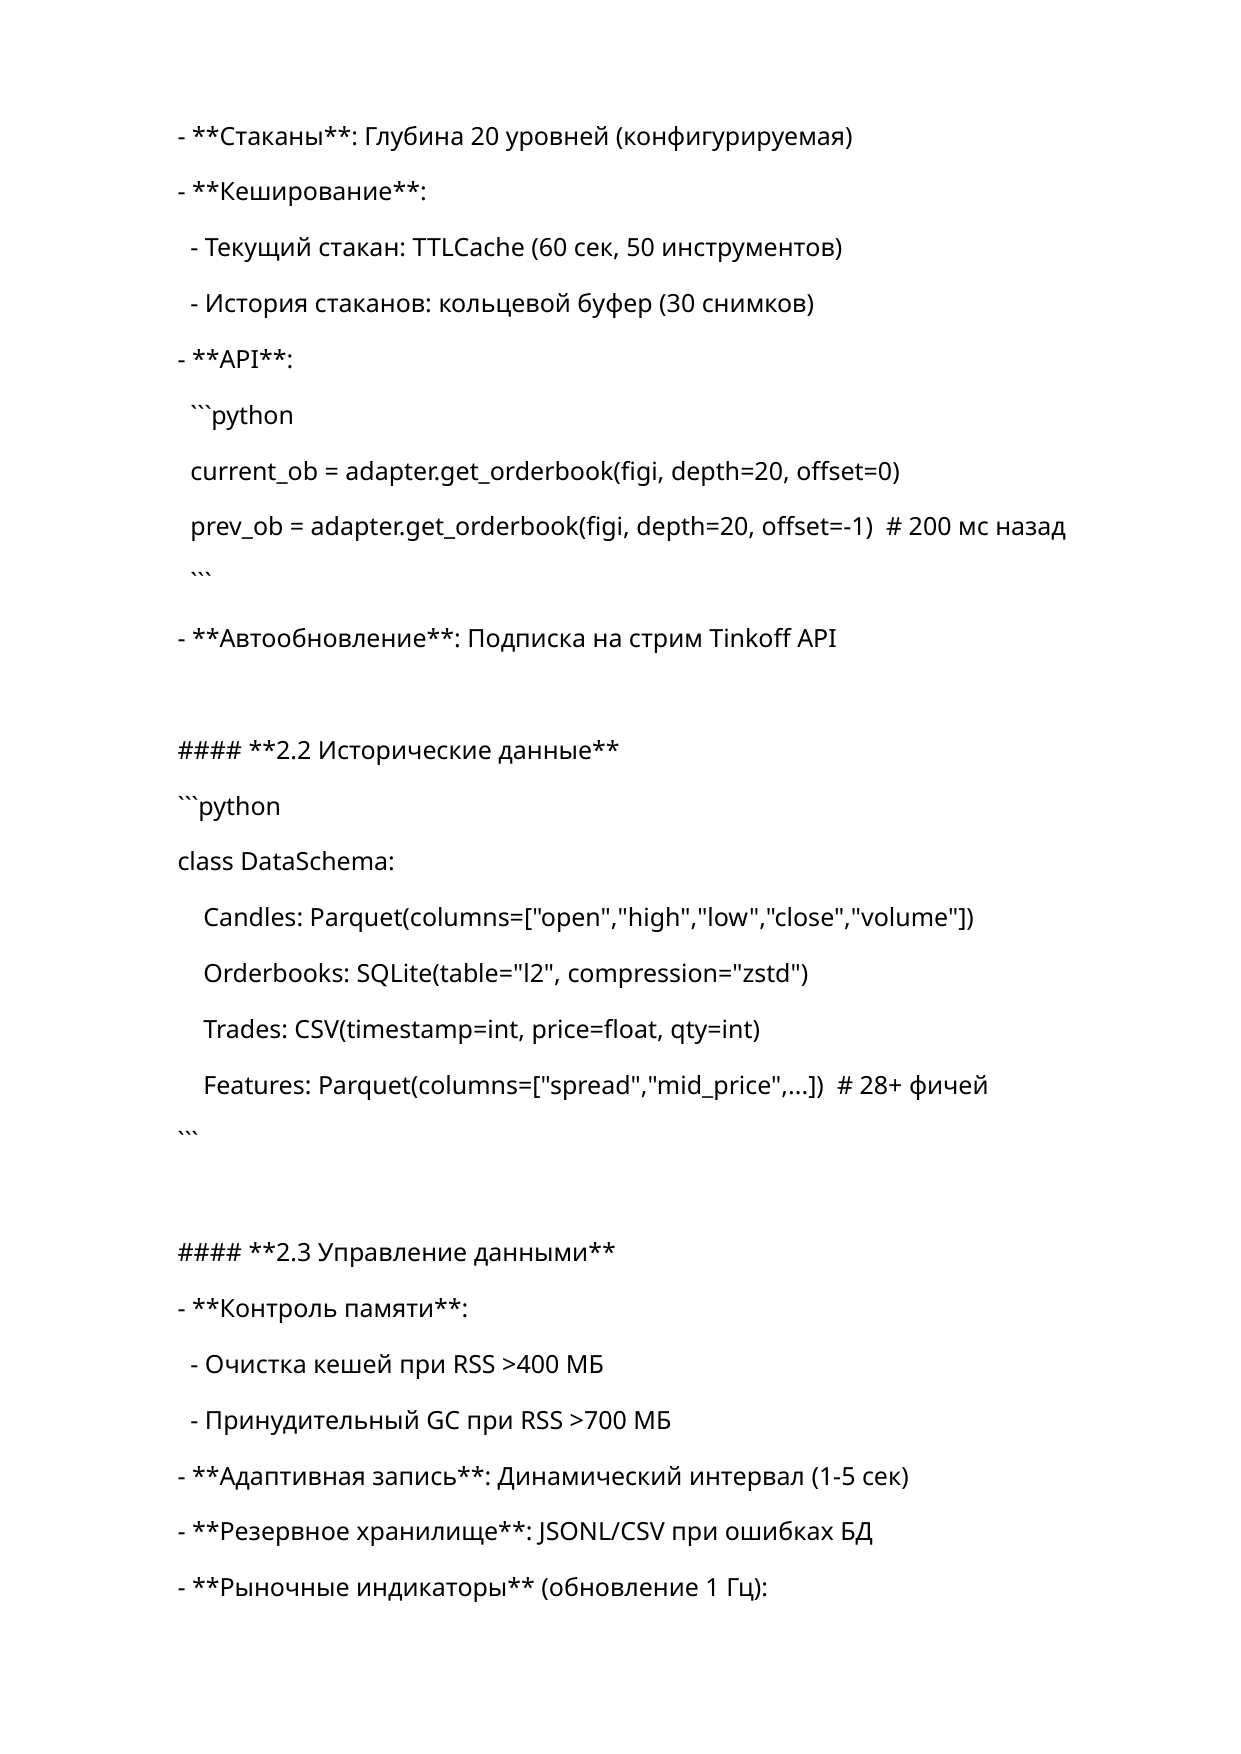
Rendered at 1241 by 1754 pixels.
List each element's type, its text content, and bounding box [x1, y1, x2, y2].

text - **Адаптивная запись**: Динамический интервал (1-5 сек) [177, 1458, 1152, 1492]
text #### **2.2 Исторические данные** [177, 732, 1152, 766]
text - **Автообновление**: Подписка на стрим Tinkoff API [177, 621, 1152, 655]
text - Очистка кешей при RSS >400 МБ [177, 1346, 1152, 1381]
text Orderbooks: SQLite(table="l2", compression="zstd") [177, 956, 1152, 990]
text - Принудительный GC при RSS >700 МБ [177, 1402, 1152, 1436]
text - **Резервное хранилище**: JSONL/CSV при ошибках БД [177, 1514, 1152, 1548]
text ```python [177, 397, 1152, 431]
text prev_ob = adapter.get_orderbook(figi, depth=20, offset=-1) # 200 мс назад [177, 509, 1152, 543]
text class DataSchema: [177, 844, 1152, 878]
text - **API**: [177, 341, 1152, 376]
text ``` [177, 565, 1152, 599]
text - Текущий стакан: TTLCache (60 сек, 50 инструментов) [177, 230, 1152, 264]
text - **Контроль памяти**: [177, 1291, 1152, 1325]
text - История стаканов: кольцевой буфер (30 снимков) [177, 286, 1152, 320]
text Candles: Parquet(columns=["open","high","low","close","volume"]) [177, 900, 1152, 934]
text ```python [177, 788, 1152, 822]
text current_ob = adapter.get_orderbook(figi, depth=20, offset=0) [177, 453, 1152, 487]
text - **Стаканы**: Глубина 20 уровней (конфигурируемая) [177, 118, 1152, 152]
text ``` [177, 1123, 1152, 1157]
text Trades: CSV(timestamp=int, price=float, qty=int) [177, 1011, 1152, 1046]
text #### **2.3 Управление данными** [177, 1235, 1152, 1269]
text - **Рыночные индикаторы** (обновление 1 Гц): [177, 1570, 1152, 1604]
text - **Кеширование**: [177, 174, 1152, 208]
text Features: Parquet(columns=["spread","mid_price",...]) # 28+ фичей [177, 1067, 1152, 1101]
